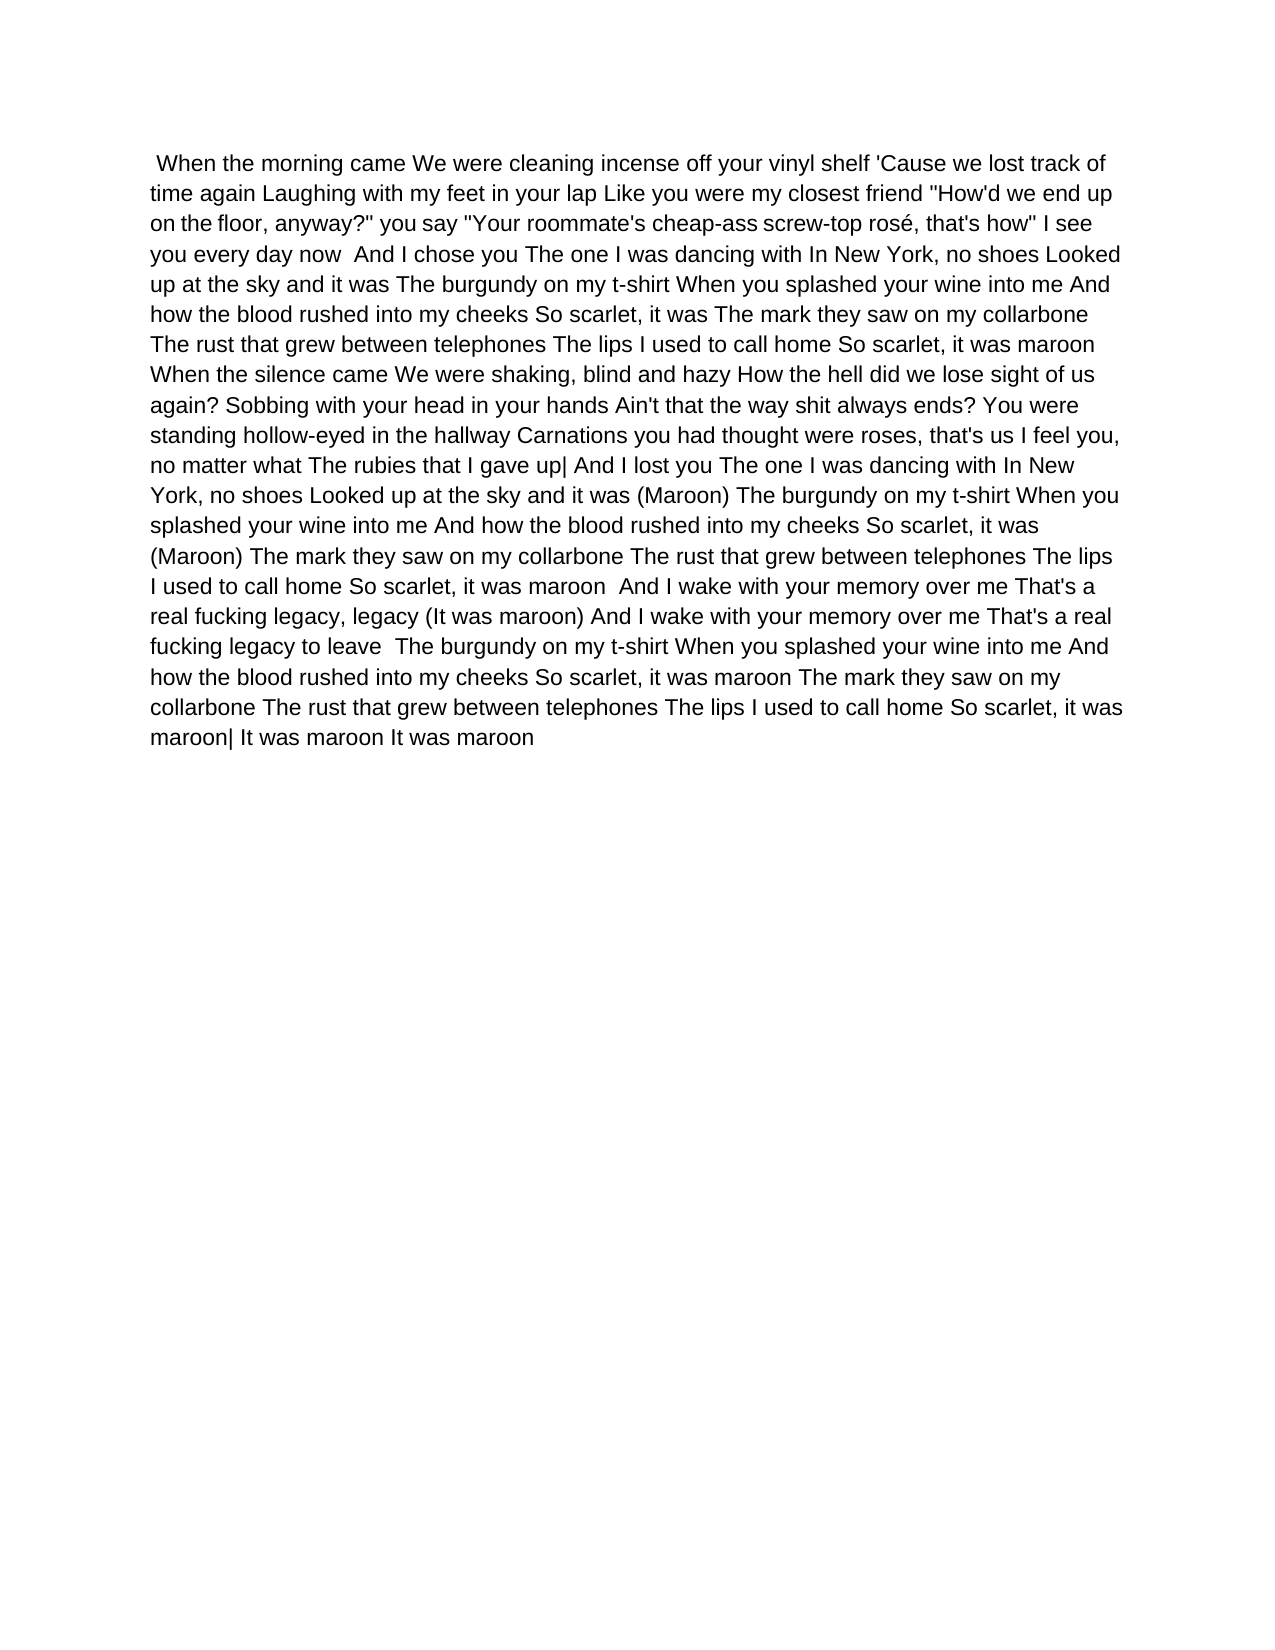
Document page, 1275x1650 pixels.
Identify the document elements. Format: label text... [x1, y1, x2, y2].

text When the morning came We were cleaning incense off your vinyl shelf 'Cause we lost track of time again Laughing with my feet in your lap Like you were my closest friend "How'd we end up on the floor, anyway?" you say "Your roommate's cheap-ass screw-top rosé, that's how" I see you every day now And I chose you The one I was dancing with In New York, no shoes Looked up at the sky and it was The burgundy on my t-shirt When you splashed your wine into me And how the blood rushed into my cheeks So scarlet, it was The mark thеy saw on my collarbone The rust that grew bеtween telephones The lips I used to call home So scarlet, it was maroon When the silence came We were shaking, blind and hazy How the hell did we lose sight of us again? Sobbing with your head in your hands Ain't that the way shit always ends? You were standing hollow-eyed in the hallway Carnations you had thought were roses, that's us I feel you, no matter what The rubies that I gave up| And I lost you The one I was dancing with In New York, no shoes Looked up at the sky and it was (Maroon) The burgundy on my t-shirt When you splashed your wine into me And how the blood rushed into my cheeks So scarlet, it was (Maroon) The mark they saw on my collarbone The rust that grew between telephones The lips I used to call home So scarlet, it was maroon And I wake with your memory over me That's a real fucking legacy, legacy (It was maroon) And I wake with your memory over me That's a real fucking legacy to leave The burgundy on my t-shirt When you splashed your wine into me And how the blood rushed into my cheeks So scarlet, it was maroon The mark they saw on my collarbone The rust that grew between telephones The lips I used to call home So scarlet, it was maroon| It was maroon It was maroon [150, 150, 1125, 750]
